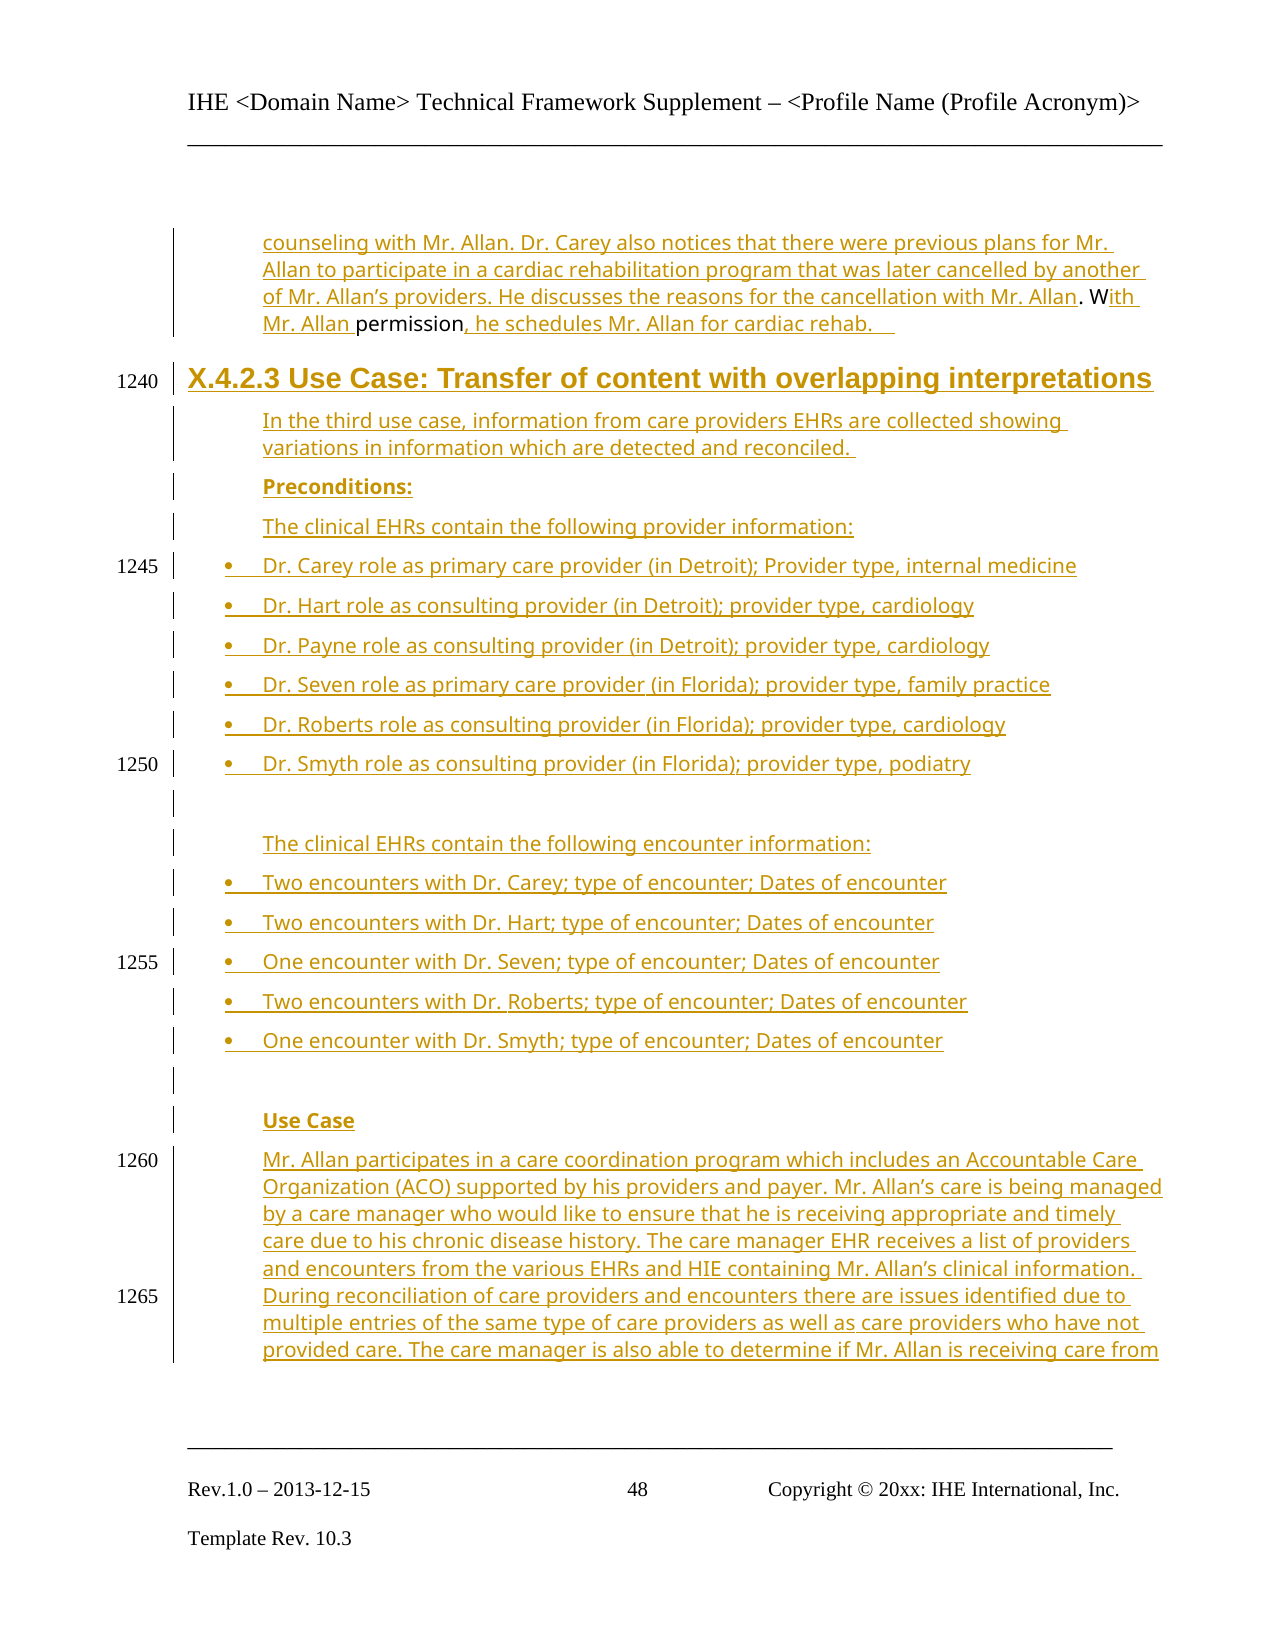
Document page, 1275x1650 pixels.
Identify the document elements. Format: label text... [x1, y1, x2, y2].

list . Wpermission [262, 228, 1162, 337]
